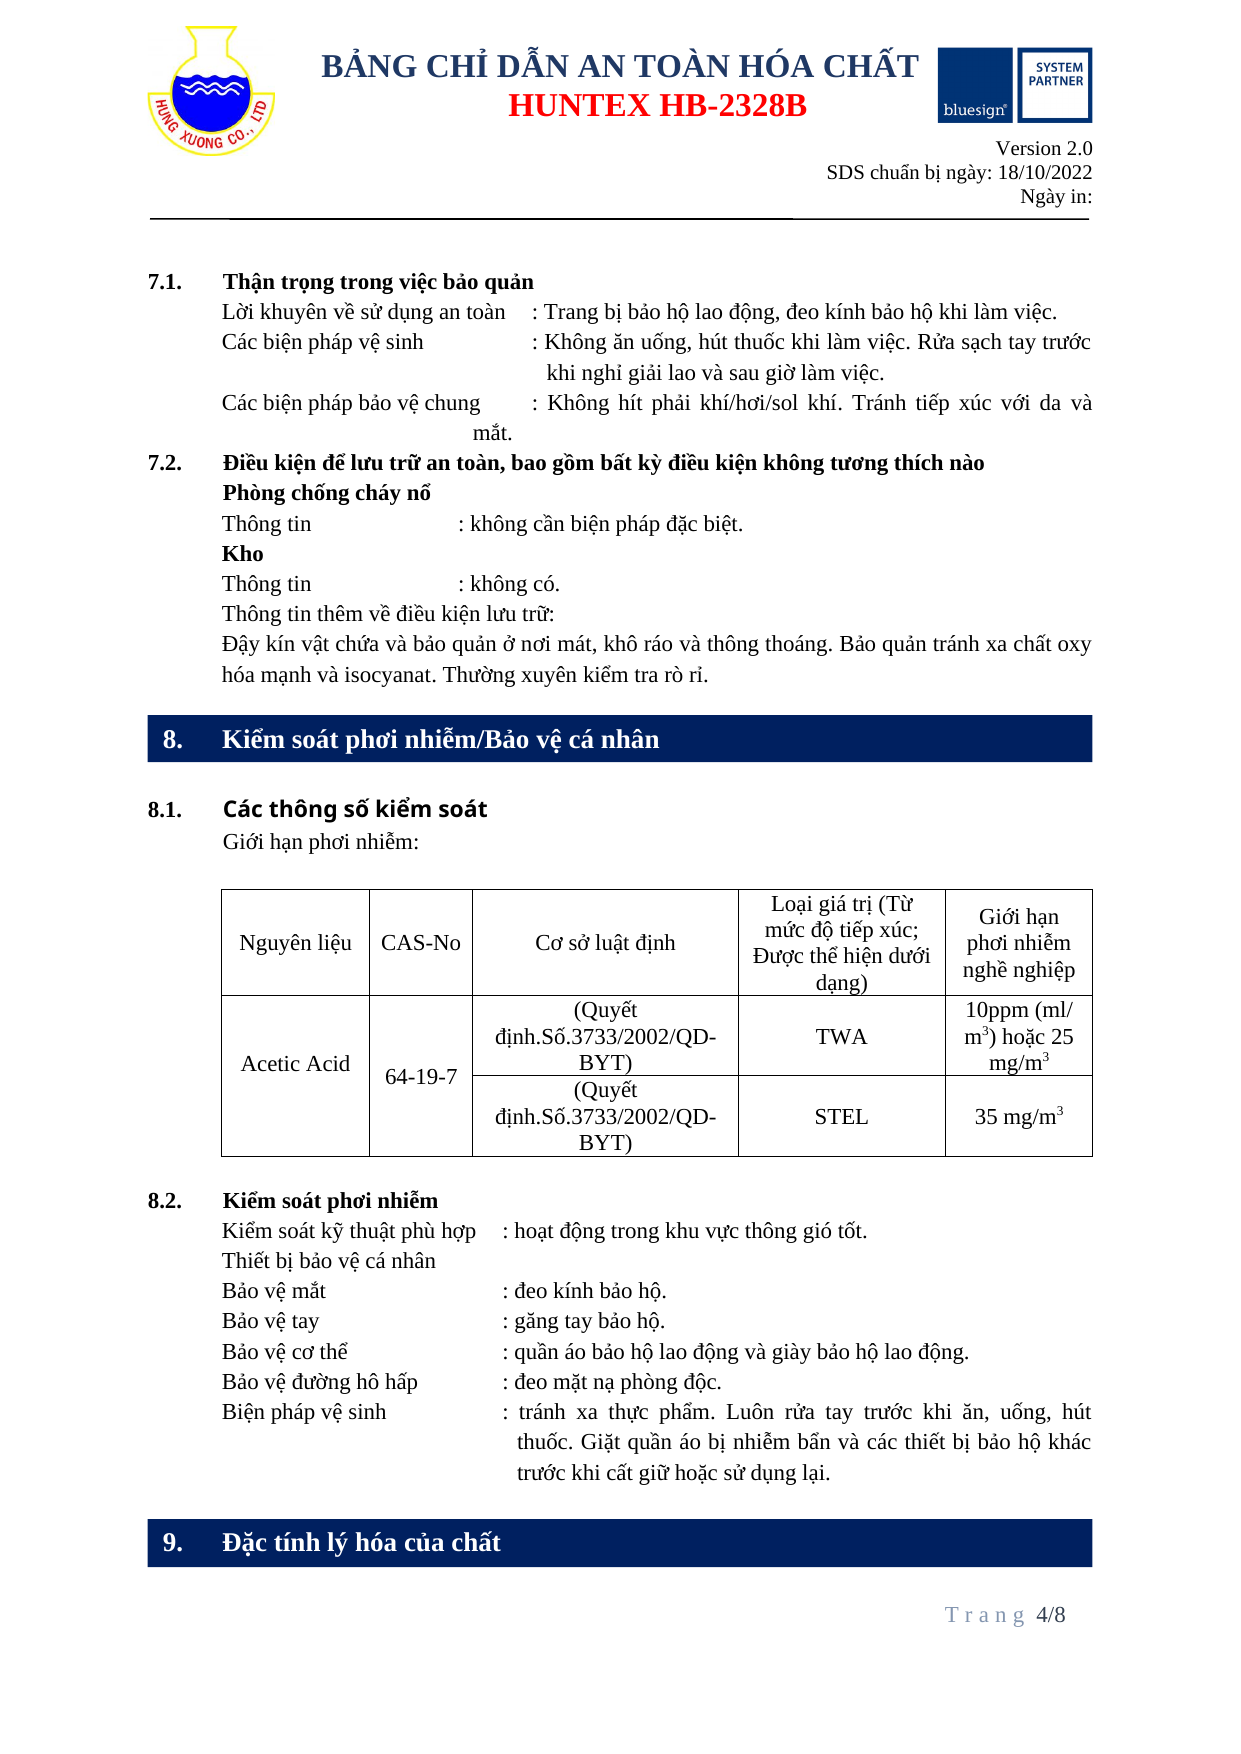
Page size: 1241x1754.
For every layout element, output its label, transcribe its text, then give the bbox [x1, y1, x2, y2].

table_header Giới hạn phơi nhiễm nghề nghiệp [946, 890, 1092, 995]
table_header Nguyên liệu [222, 890, 369, 995]
text 8.2. Kiểm soát phơi nhiễm [148, 1187, 1092, 1213]
table_header Cơ sở luật định [473, 890, 738, 995]
table_header Loại giá trị (Từ mức độ tiếp xúc; Được thể hiện dưới dạng) [739, 890, 945, 995]
text Biện pháp vệ sinh : tránh xa thực phẩm. Luôn rửa tay trước khi ăn, uống, hút thuốc. Giặt quần áo bị nhiễm bẩn và các thiết bị bảo hộ khác trước khi cất giữ hoặc sử dụng lại. [222, 1398, 1092, 1485]
text Giới hạn phơi nhiễm: [148, 828, 1092, 855]
text Kho [148, 540, 1092, 566]
text Kiểm soát kỹ thuật phù hợp : hoạt động trong khu vực thông gió tốt. [148, 1217, 1092, 1243]
picture [937, 45, 1093, 125]
table_cell 10ppm (ml/ m3) hoặc 25 mg/m3 [946, 996, 1092, 1075]
table_header CAS-No [370, 890, 472, 995]
text Bảo vệ cơ thể : quần áo bảo hộ lao động và giày bảo hộ lao động. [222, 1338, 1092, 1364]
text 8.1. Các thông số kiểm soát [148, 792, 1092, 824]
text Bảo vệ đường hô hấp : đeo mặt nạ phòng độc. [222, 1368, 1092, 1394]
text Lời khuyên về sử dụng an toàn : Trang bị bảo hộ lao động, đeo kính bảo hộ khi làm việc. [222, 298, 1092, 324]
text Phòng chống cháy nổ [148, 479, 1092, 506]
text Bảo vệ mắt : đeo kính bảo hộ. [148, 1277, 1092, 1304]
text Thông tin : không có. [148, 570, 1092, 596]
table_cell STEL [739, 1076, 945, 1156]
table_cell 64-19-7 [370, 996, 472, 1156]
picture [147, 26, 275, 156]
text Đậy kín vật chứa và bảo quản ở nơi mát, khô ráo và thông thoáng. Bảo quản tránh xa chất oxy hóa mạnh và isocyanat. Thường xuyên kiểm tra rò rỉ. [222, 630, 1092, 687]
text 7.2. Điều kiện để lưu trữ an toàn, bao gồm bất kỳ điều kiện không tương thích nào [148, 449, 1092, 476]
text Các biện pháp bảo vệ chung : Không hít phải khí/hơi/sol khí. Tránh tiếp xúc với da và mắt. [222, 389, 1092, 445]
text Các biện pháp vệ sinh : Không ăn uống, hút thuốc khi làm việc. Rửa sạch tay trước khi nghỉ giải lao và sau giờ làm việc. [222, 328, 1092, 385]
table_cell Acetic Acid [222, 996, 369, 1156]
table_cell TWA [739, 996, 945, 1075]
text Thông tin : không cần biện pháp đặc biệt. [148, 509, 1092, 536]
table_cell 35 mg/m3 [946, 1076, 1092, 1156]
table_cell (Quyết định.Số.3733/2002/QD-BYT) [473, 996, 738, 1075]
table_cell (Quyết định.Số.3733/2002/QD-BYT) [473, 1076, 738, 1156]
text 7.1. Thận trọng trong việc bảo quản [148, 268, 1092, 294]
text Thiết bị bảo vệ cá nhân [148, 1247, 1092, 1273]
text Bảo vệ tay : găng tay bảo hộ. [148, 1308, 1092, 1334]
text Thông tin thêm về điều kiện lưu trữ: [148, 600, 1092, 627]
